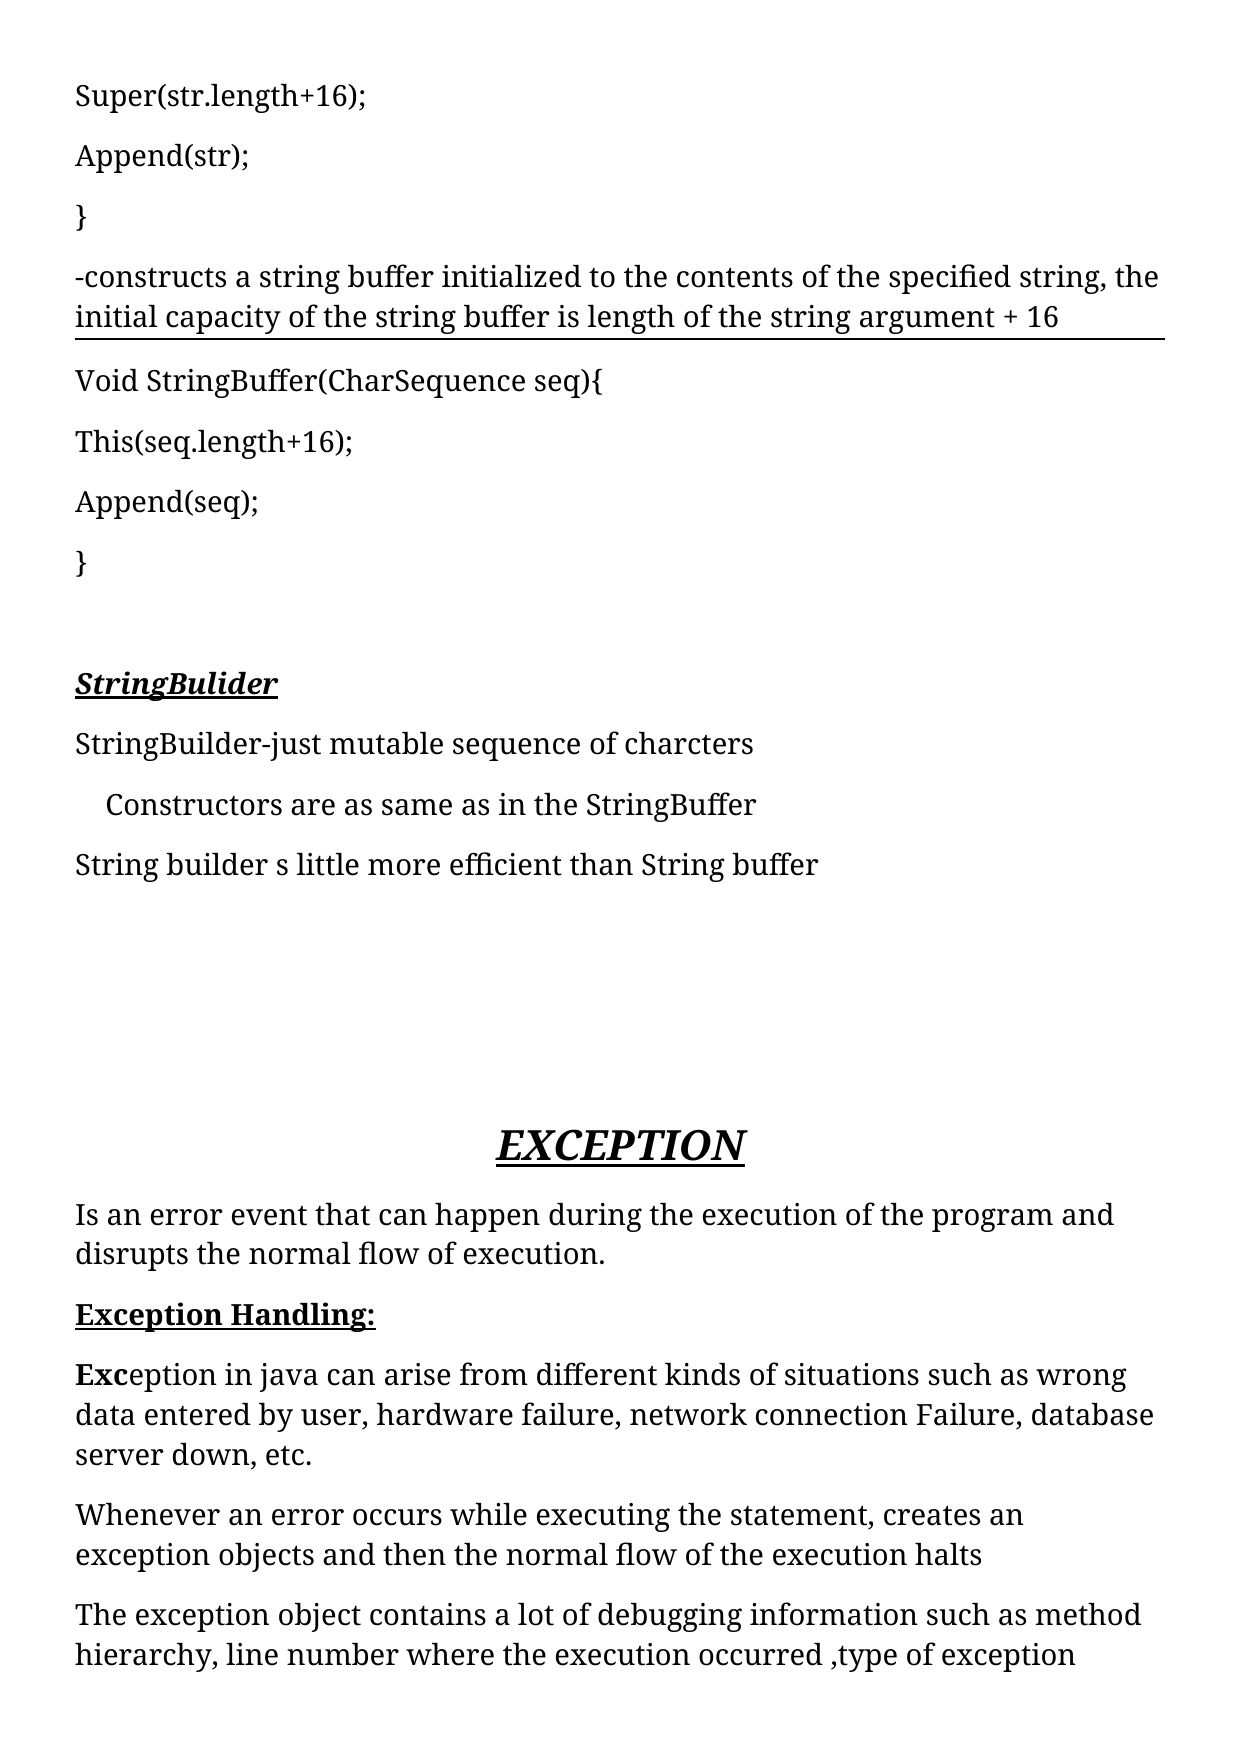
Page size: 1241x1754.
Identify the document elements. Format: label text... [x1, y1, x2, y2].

text -constructs a string buffer initialized to the contents of the specified string, the initial capacity of the string buffer is length of the string argument + 16 [75, 257, 1165, 338]
text } [75, 542, 1165, 582]
text Exception Handling: [75, 1294, 1165, 1334]
text EXCEPTION [75, 1116, 1165, 1173]
text Whenever an error occurs while executing the statement, creates an exception objects and then the normal flow of the execution halts [75, 1494, 1165, 1574]
text Void StringBuffer(CharSequence seq){ [75, 360, 1165, 400]
text StringBuilder-just mutable sequence of charcters [75, 723, 1165, 763]
text Append(str); [75, 136, 1165, 175]
text } [75, 196, 1165, 236]
text Is an error event that can happen during the execution of the program and disrupts the normal flow of execution. [75, 1194, 1165, 1273]
text Super(str.length+16); [75, 75, 1165, 115]
text Exception in java can arise from different kinds of situations such as wrong data entered by user, hardware failure, network connection Failure, database server down, etc. [75, 1354, 1165, 1474]
text StringBulider [75, 663, 1165, 703]
text Constructors are as same as in the StringBuffer [75, 784, 1165, 824]
text Append(seq); [75, 481, 1165, 521]
text This(seq.length+16); [75, 421, 1165, 461]
text The exception object contains a lot of debugging information such as method hierarchy, line number where the execution occurred ,type of exception [75, 1595, 1165, 1674]
text String builder s little more efficient than String buffer [75, 844, 1165, 884]
